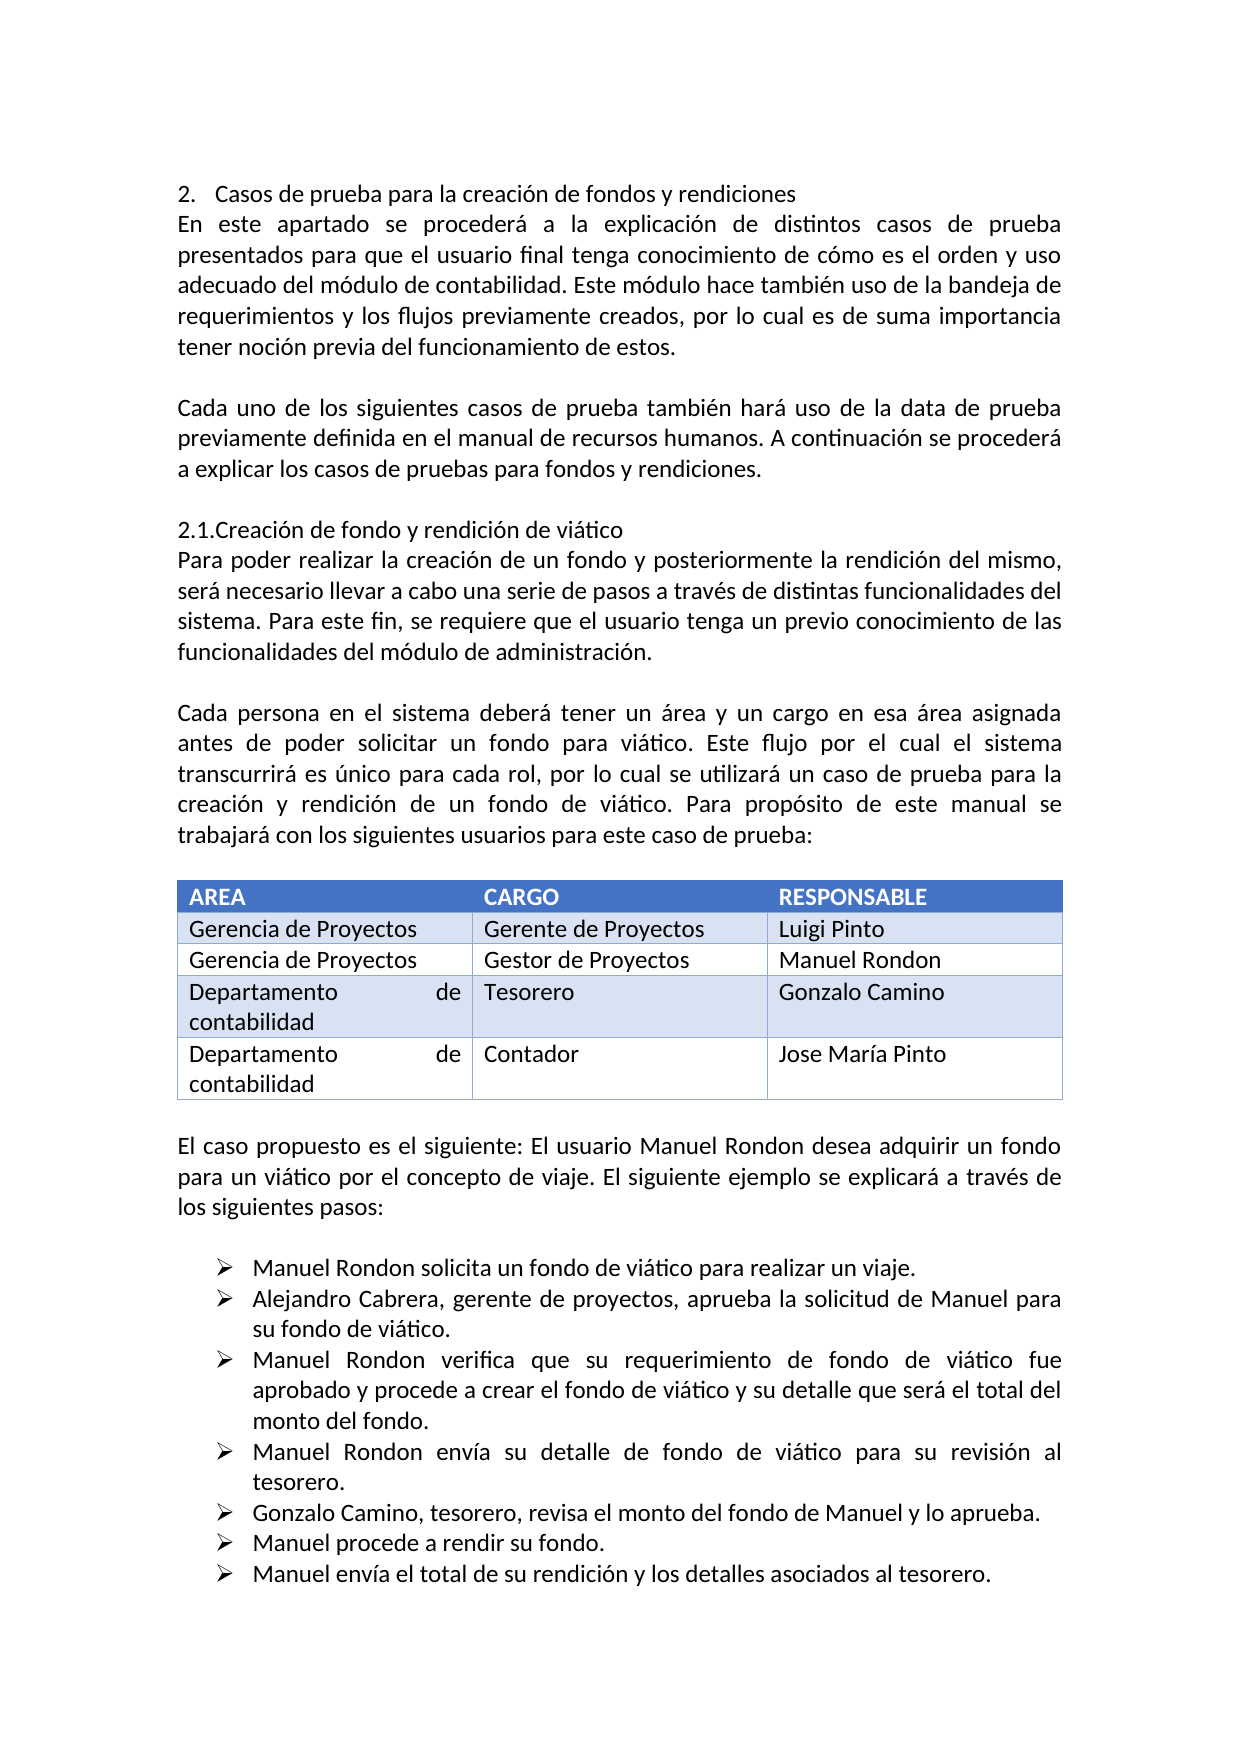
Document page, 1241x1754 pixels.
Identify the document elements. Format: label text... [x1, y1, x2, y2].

table_cell Gerencia de Proyectos [178, 944, 472, 975]
text En este apartado se procederá a la explicación de distintos casos de prueba presentados para que el usuario final tenga conocimiento de cómo es el orden y uso adecuado del módulo de contabilidad. Este módulo hace también uso de la bandeja de requerimientos y los flujos previamente creados, por lo cual es de suma importancia tener noción previa del funcionamiento de estos. [177, 209, 1063, 361]
table_header RESPONSABLE [768, 881, 1062, 912]
list Manuel Rondon verifica que su requerimiento de fondo de viático fue aprobado y procede a crear el fondo de viático y su detalle que será el total del monto del fondo. [215, 1344, 1063, 1436]
table_cell Gonzalo Camino [768, 976, 1062, 1037]
table_cell Contador [473, 1038, 767, 1099]
text Cada uno de los siguientes casos de prueba también hará uso de la data de prueba previamente definida en el manual de recursos humanos. A continuación se procederá a explicar los casos de pruebas para fondos y rendiciones. [177, 392, 1063, 483]
list Manuel Rondon solicita un fondo de viático para realizar un viaje. [215, 1253, 1063, 1283]
list Cada persona en el sistema deberá tener un área y un cargo en esa área asignada antes de poder solicitar un fondo para viático. Este flujo por el cual el sistema transcurrirá es único para cada rol, por lo cual se utilizará un caso de prueba para la creación y rendición de un fondo de viático. Para propósito de este manual se trabajará con los siguientes usuarios para este caso de prueba: [177, 697, 1063, 849]
list Alejandro Cabrera, gerente de proyectos, aprueba la solicitud de Manuel para su fondo de viático. [215, 1283, 1063, 1344]
text El caso propuesto es el siguiente: El usuario Manuel Rondon desea adquirir un fondo para un viático por el concepto de viaje. El siguiente ejemplo se explicará a través de los siguientes pasos: [177, 1131, 1063, 1222]
list Manuel envía el total de su rendición y los detalles asociados al tesorero. [215, 1558, 1063, 1588]
table_cell Tesorero [473, 976, 767, 1037]
table_cell Gerencia de Proyectos [178, 913, 472, 943]
list Casos de prueba para la creación de fondos y rendiciones [177, 178, 1063, 209]
table_cell Departamento de contabilidad [178, 976, 472, 1037]
table_cell Manuel Rondon [768, 944, 1062, 975]
table_cell Gerente de Proyectos [473, 913, 767, 943]
table_cell Luigi Pinto [768, 913, 1062, 943]
list Gonzalo Camino, tesorero, revisa el monto del fondo de Manuel y lo aprueba. [215, 1497, 1063, 1527]
table_cell Gestor de Proyectos [473, 944, 767, 975]
table_cell Jose María Pinto [768, 1038, 1062, 1099]
list Manuel Rondon envía su detalle de fondo de viático para su revisión al tesorero. [215, 1436, 1063, 1497]
table_header CARGO [473, 881, 767, 912]
list Para poder realizar la creación de un fondo y posteriormente la rendición del mismo, será necesario llevar a cabo una serie de pasos a través de distintas funcionalidades del sistema. Para este fin, se requiere que el usuario tenga un previo conocimiento de las funcionalidades del módulo de administración. [177, 544, 1063, 666]
table_cell Departamento de contabilidad [178, 1038, 472, 1099]
table_header AREA [178, 881, 472, 912]
list Manuel procede a rendir su fondo. [215, 1527, 1063, 1558]
list Creación de fondo y rendición de viático [177, 514, 1063, 544]
